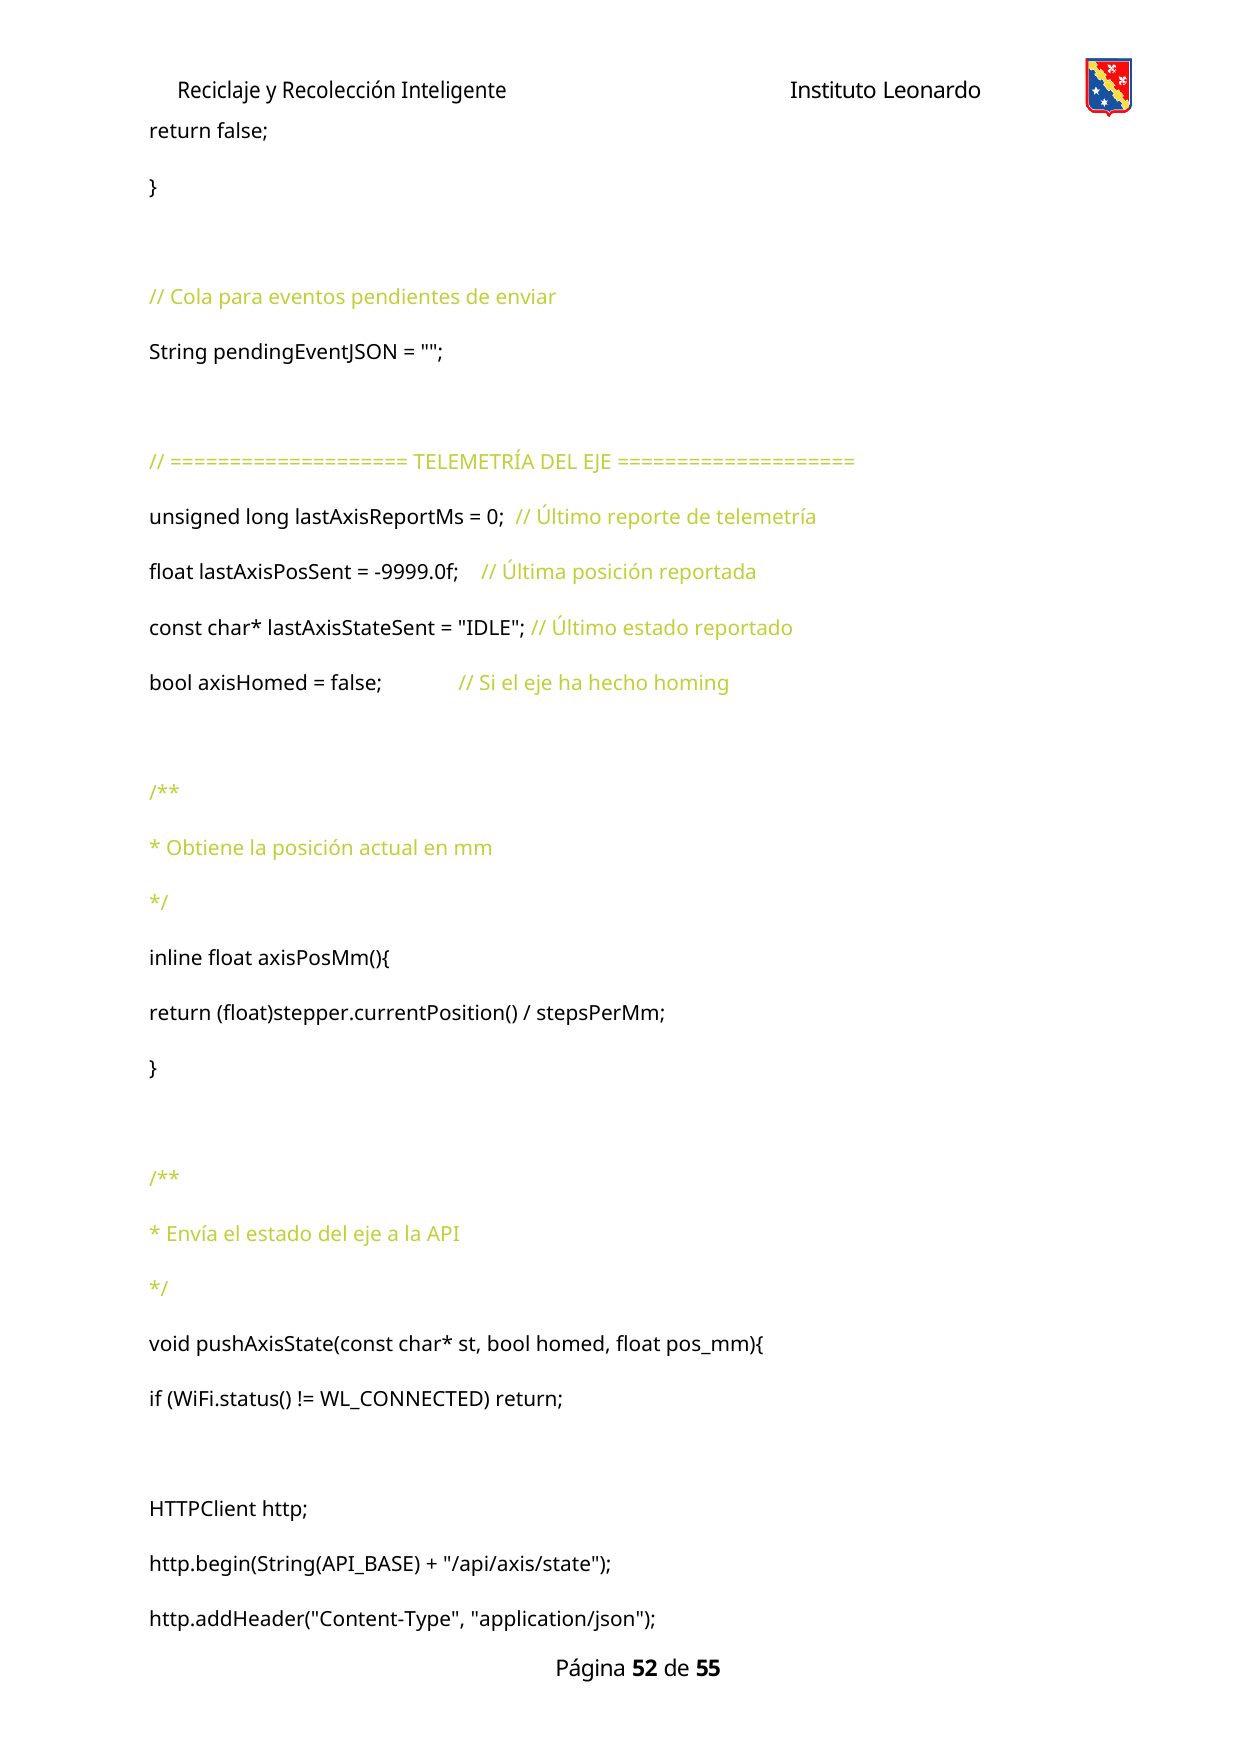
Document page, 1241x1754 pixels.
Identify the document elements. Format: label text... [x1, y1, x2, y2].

text } [75, 1053, 1063, 1082]
text http.addHeader("Content-Type", "application/json"); [75, 1604, 1063, 1633]
text http.begin(String(API_BASE) + "/api/axis/state"); [75, 1549, 1063, 1578]
text return false; [75, 117, 1063, 145]
text // Cola para eventos pendientes de enviar [75, 282, 1063, 310]
text void pushAxisState(const char* st, bool homed, float pos_mm){ [75, 1329, 1063, 1357]
picture [1085, 58, 1132, 117]
text HTTPClient http; [75, 1494, 1063, 1523]
text // ==================== TELEMETRÍA DEL EJE ==================== [75, 447, 1063, 476]
text */ [75, 888, 1063, 917]
text String pendingEventJSON = ""; [75, 337, 1063, 366]
text bool axisHomed = false; // Si el eje ha hecho homing [75, 668, 1063, 696]
text */ [75, 1274, 1063, 1302]
text float lastAxisPosSent = -9999.0f; // Última posición reportada [75, 557, 1063, 586]
text return (float)stepper.currentPosition() / stepsPerMm; [75, 998, 1063, 1027]
text unsigned long lastAxisReportMs = 0; // Último reporte de telemetría [75, 502, 1063, 531]
text const char* lastAxisStateSent = "IDLE"; // Último estado reportado [75, 613, 1063, 641]
text inline float axisPosMm(){ [75, 943, 1063, 972]
text * Envía el estado del eje a la API [75, 1219, 1063, 1247]
text * Obtiene la posición actual en mm [75, 833, 1063, 861]
text /** [75, 1164, 1063, 1192]
text if (WiFi.status() != WL_CONNECTED) return; [75, 1384, 1063, 1412]
text /** [75, 778, 1063, 806]
text } [75, 172, 1063, 200]
